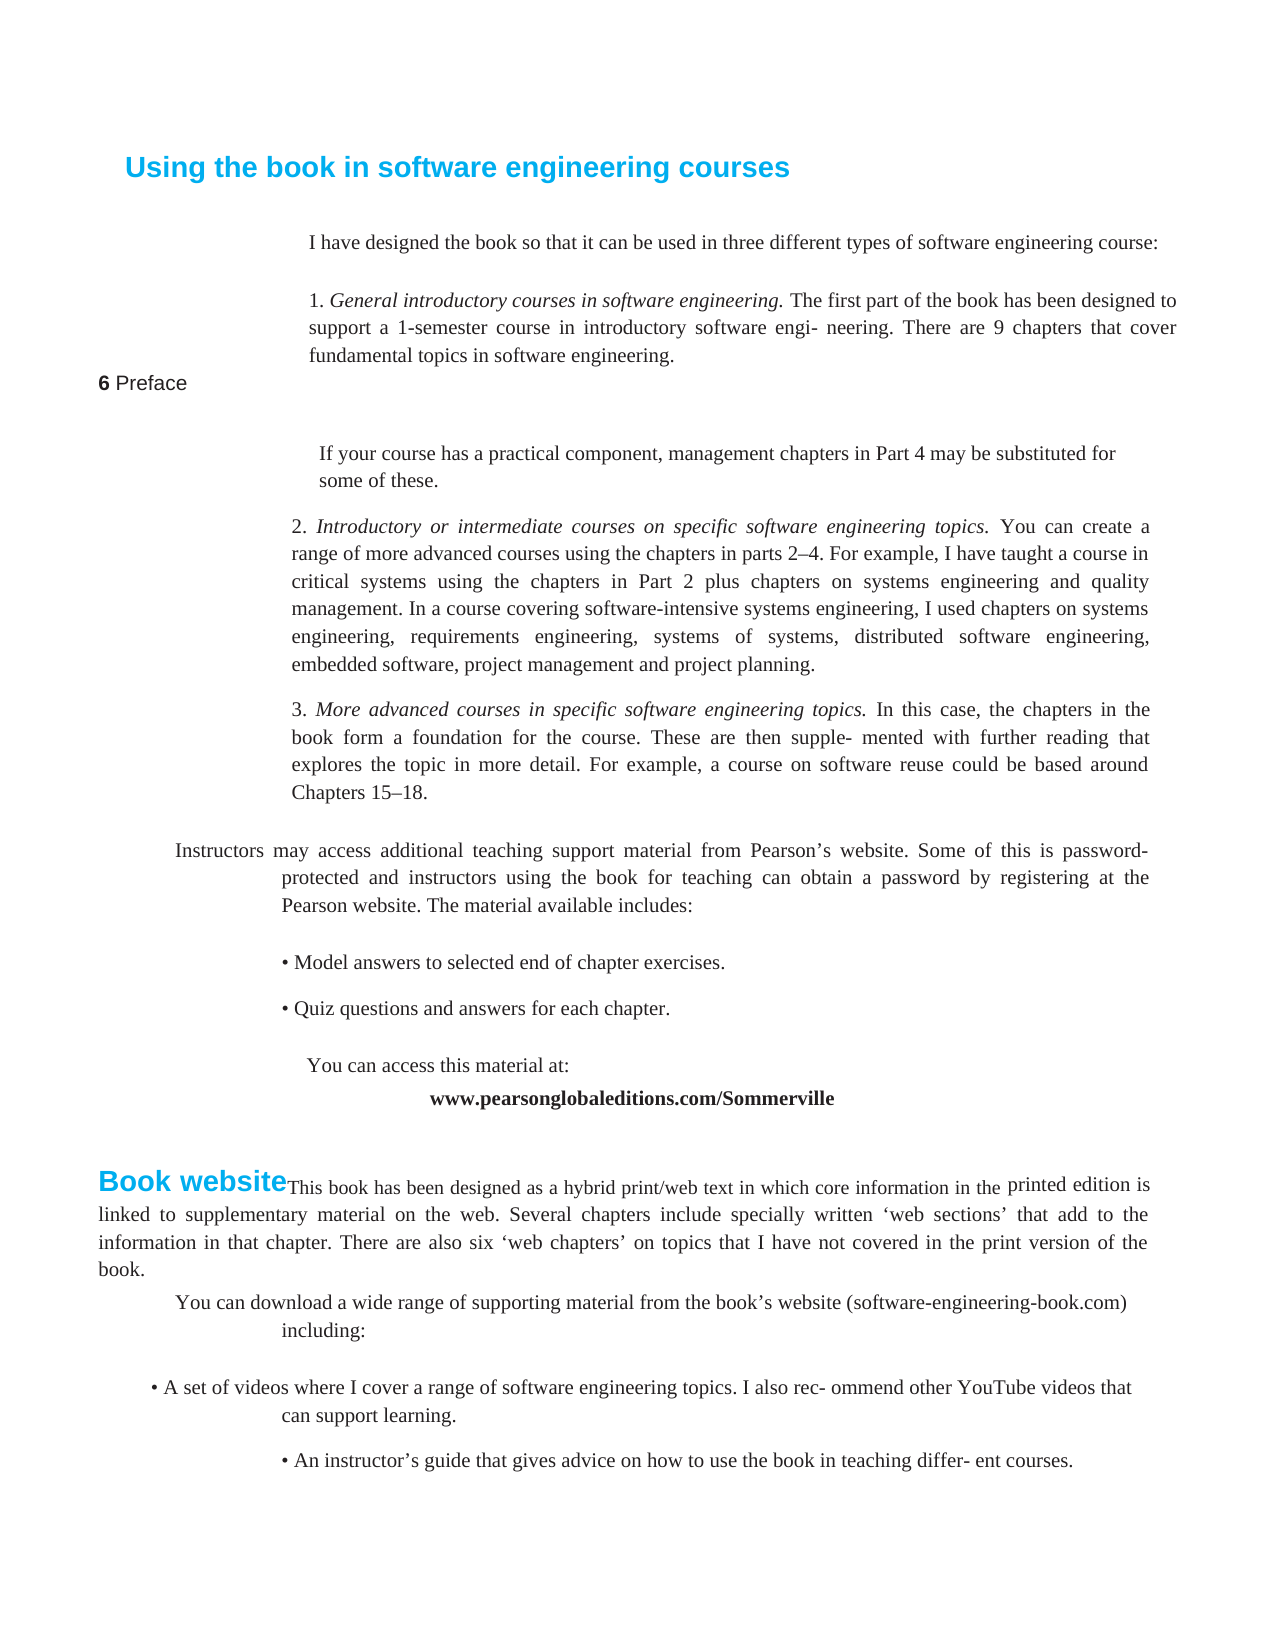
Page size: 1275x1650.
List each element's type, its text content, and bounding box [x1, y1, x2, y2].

text I have designed the book so that it can be used in three different types of software engineering course: [308, 230, 1177, 254]
text • Model answers to selected end of chapter exercises. [281, 950, 907, 974]
text You can access this material at: [306, 1053, 738, 1077]
text 6 Preface [98, 370, 364, 394]
text www.pearsonglobaleditions.com/Sommerville [429, 1086, 1002, 1110]
text If your course has a practical component, management chapters in Part 4 may be substituted for some of these. [319, 441, 1150, 492]
text • Quiz questions and answers for each chapter. [281, 995, 852, 1019]
text 1. General introductory courses in software engineering. The first part of the book has been designed to support a 1-semester course in introductory software engi- neering. There are 9 chapters that cover fundamental topics in software engineering. [308, 288, 1177, 367]
text 3. More advanced courses in specific software engineering topics. In this case, the chapters in the book form a foundation for the course. These are then supple- mented with further reading that explores the topic in more detail. For example, a course on software reuse could be based around Chapters 15–18. [291, 697, 1150, 804]
text Book websiteThis book has been designed as a hybrid print/web text in which core information in the printed edition is linked to supplementary material on the web. Several chapters include specially written ‘web sections’ that add to the information in that chapter. There are also six ‘web chapters’ on topics that I have not covered in the print version of the book. [98, 1159, 1150, 1281]
text • An instructor’s guide that gives advice on how to use the book in teaching differ- ent courses. [281, 1448, 1150, 1472]
text Using the book in software engineering courses [125, 150, 954, 183]
text Instructors may access additional teaching support material from Pearson’s website. Some of this is password-protected and instructors using the book for teaching can obtain a password by registering at the Pearson website. The material available includes: [175, 837, 1150, 917]
text 2. Introductory or intermediate courses on specific software engineering topics. You can create a range of more advanced courses using the chapters in parts 2–4. For example, I have taught a course in critical systems using the chapters in Part 2 plus chapters on systems engineering and quality management. In a course covering software-intensive systems engineering, I used chapters on systems engineering, requirements engineering, systems of systems, distributed software engineering, embedded software, project management and project planning. [291, 513, 1150, 676]
text You can download a wide range of supporting material from the book’s website (software-engineering-book.com) including: [175, 1290, 1150, 1342]
text • A set of videos where I cover a range of software engineering topics. I also rec- ommend other YouTube videos that can support learning. [151, 1375, 1150, 1427]
